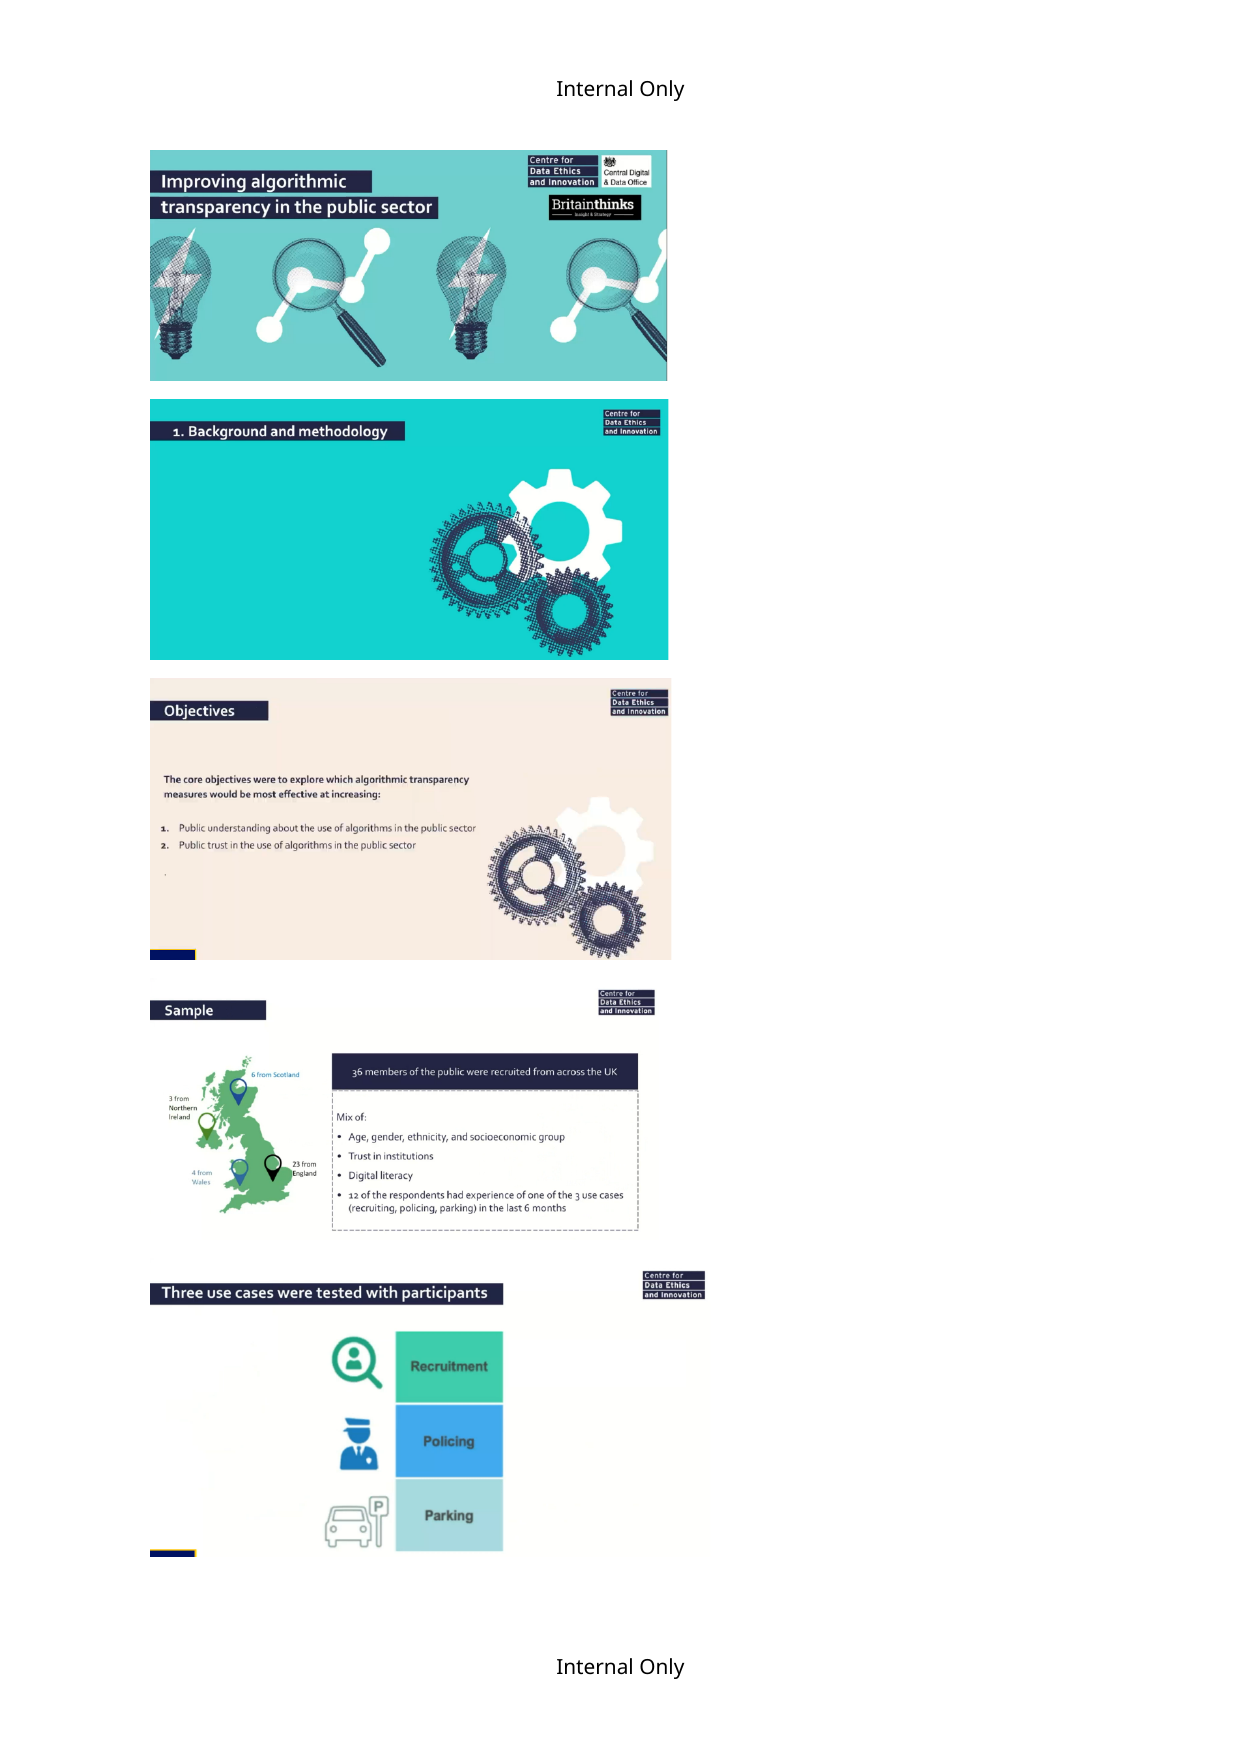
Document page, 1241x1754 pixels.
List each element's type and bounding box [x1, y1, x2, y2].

picture [150, 978, 660, 1240]
picture [150, 399, 669, 660]
picture [150, 150, 668, 381]
picture [150, 1258, 711, 1557]
picture [150, 678, 672, 960]
